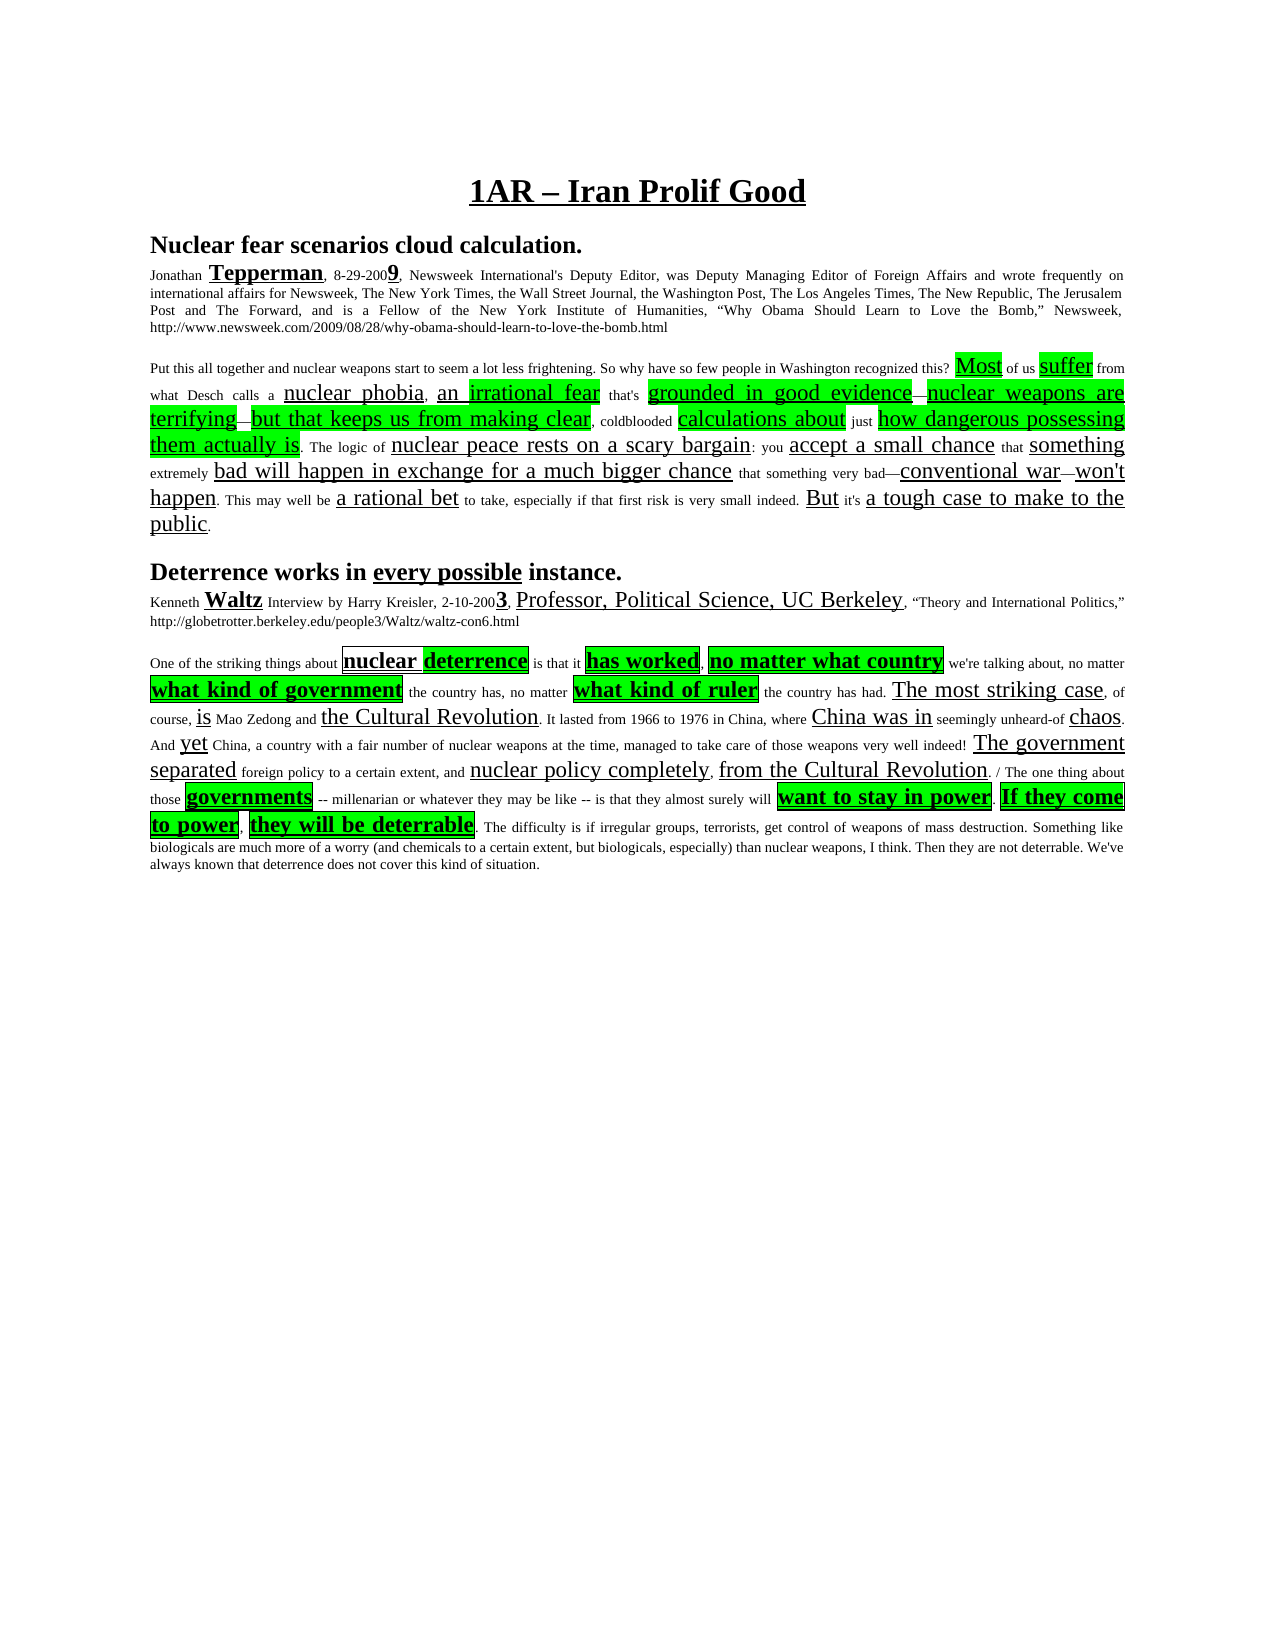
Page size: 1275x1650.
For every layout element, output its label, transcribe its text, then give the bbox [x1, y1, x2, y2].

text Kenneth Waltz Interview by Harry Kreisler, 2-10-2003, Professor, Political Science, UC Berkeley, “Theory and International Politics,” http://globetrotter.berkeley.edu/people3/Waltz/waltz-con6.html [150, 586, 1125, 629]
subtitle 1AR – Iran Prolif Good [150, 171, 1125, 209]
text Jonathan Tepperman, 8-29-2009, Newsweek International's Deputy Editor, was Deputy Managing Editor of Foreign Affairs and wrote frequently on international affairs for Newsweek, The New York Times, the Wall Street Journal, the Washington Post, The Los Angeles Times, The New Republic, The Jerusalem Post and The Forward, and is a Fellow of the New York Institute of Humanities, “Why Obama Should Learn to Love the Bomb,” Newsweek, http://www.newsweek.com/2009/08/28/why-obama-should-learn-to-love-the-bomb.html [150, 259, 1125, 335]
subtitle Nuclear fear scenarios cloud calculation. [150, 230, 1125, 259]
subtitle Deterrence works in every possible instance. [150, 557, 1125, 586]
text One of the striking things about nuclear deterrence is that it has worked, no matter what country we're talking about, no matter what kind of government the country has, no matter what kind of ruler the country has had. The most striking case, of course, is Mao Zedong and the Cultural Revolution. It lasted from 1966 to 1976 in China, where China was in seemingly unheard-of chaos. And yet China, a country with a fair number of nuclear weapons at the time, managed to take care of those weapons very well indeed! The government separated foreign policy to a certain extent, and nuclear policy completely, from the Cultural Revolution. / The one thing about those governments -- millenarian or whatever they may be like -- is that they almost surely will want to stay in power. If they come to power, they will be deterrable. The difficulty is if irregular groups, terrorists, get control of weapons of mass destruction. Something like biologicals are much more of a worry (and chemicals to a certain extent, but biologicals, especially) than nuclear weapons, I think. Then they are not deterrable. We've always known that deterrence does not cover this kind of situation. [150, 646, 1125, 872]
text Put this all together and nuclear weapons start to seem a lot less frightening. So why have so few people in Washington recognized this? Most of us suffer from what Desch calls a nuclear phobia, an irrational fear that's grounded in good evidence—nuclear weapons are terrifying—but that keeps us from making clear, coldblooded calculations about just how dangerous possessing them actually is. The logic of nuclear peace rests on a scary bargain: you accept a small chance that something extremely bad will happen in exchange for a much bigger chance that something very bad—conventional war—won't happen. This may well be a rational bet to take, especially if that first risk is very small indeed. But it's a tough case to make to the public. [150, 352, 1125, 537]
